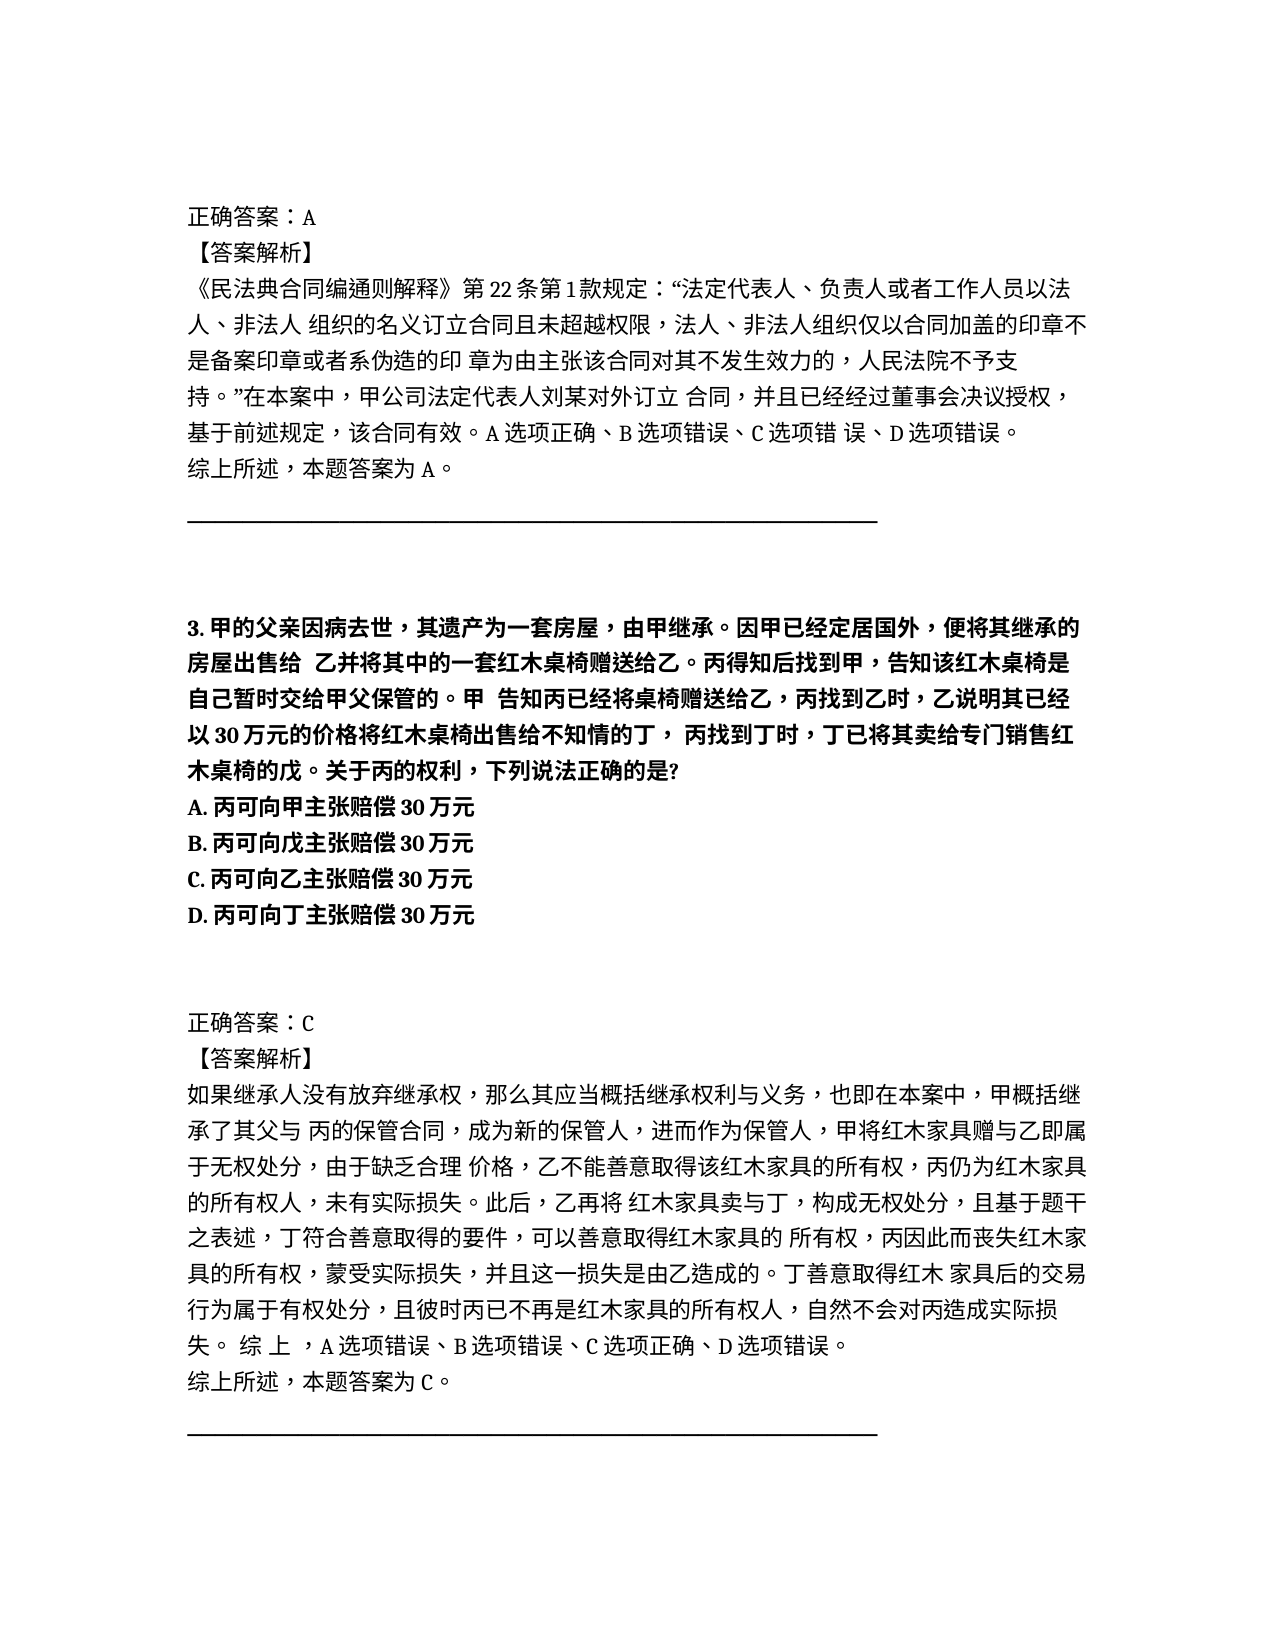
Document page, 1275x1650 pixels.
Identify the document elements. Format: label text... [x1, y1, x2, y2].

text 正确答案：A 【答案解析】 《民法典合同编通则解释》第22条第1款规定：“法定代表人、负责人或者工作人员以法人、非法人 组织的名义订立合同且未超越权限，法人、非法人组织仅以合同加盖的印章不是备案印章或者系伪造的印 章为由主张该合同对其不发生效力的，人民法院不予支持。”在本案中，甲公司法定代表人刘某对外订立 合同，并且已经经过董事会决议授权，基于前述规定，该合同有效。A 选项正确、B 选项错误、C 选项错 误、D 选项错误。 综上所述，本题答案为A。 [187, 201, 1087, 484]
text 3. 甲的父亲因病去世，其遗产为一套房屋，由甲继承。因甲已经定居国外，便将其继承的房屋出售给 乙并将其中的一套红木桌椅赠送给乙。丙得知后找到甲，告知该红木桌椅是自己暂时交给甲父保管的。甲 告知丙已经将桌椅赠送给乙，丙找到乙时，乙说明其已经以30万元的价格将红木桌椅出售给不知情的丁， 丙找到丁时，丁已将其卖给专门销售红木桌椅的戊。关于丙的权利，下列说法正确的是? A. 丙可向甲主张赔偿30万元 B. 丙可向戊主张赔偿30万元 C. 丙可向乙主张赔偿30万元 D. 丙可向丁主张赔偿30万元 [187, 611, 1087, 930]
text ────────────────────────────────────────────────── [187, 509, 1087, 536]
text ────────────────────────────────────────────────── [187, 1423, 1087, 1449]
text 正确答案：C 【答案解析】 如果继承人没有放弃继承权，那么其应当概括继承权利与义务，也即在本案中，甲概括继承了其父与 丙的保管合同，成为新的保管人，进而作为保管人，甲将红木家具赠与乙即属于无权处分，由于缺乏合理 价格，乙不能善意取得该红木家具的所有权，丙仍为红木家具的所有权人，未有实际损失。此后，乙再将 红木家具卖与丁，构成无权处分，且基于题干之表述，丁符合善意取得的要件，可以善意取得红木家具的 所有权，丙因此而丧失红木家具的所有权，蒙受实际损失，并且这一损失是由乙造成的。丁善意取得红木 家具后的交易行为属于有权处分，且彼时丙已不再是红木家具的所有权人，自然不会对丙造成实际损失。 综 上 ，A 选项错误、B 选项错误、C 选项正确、D 选项错误。 综上所述，本题答案为C。 [187, 1007, 1087, 1397]
